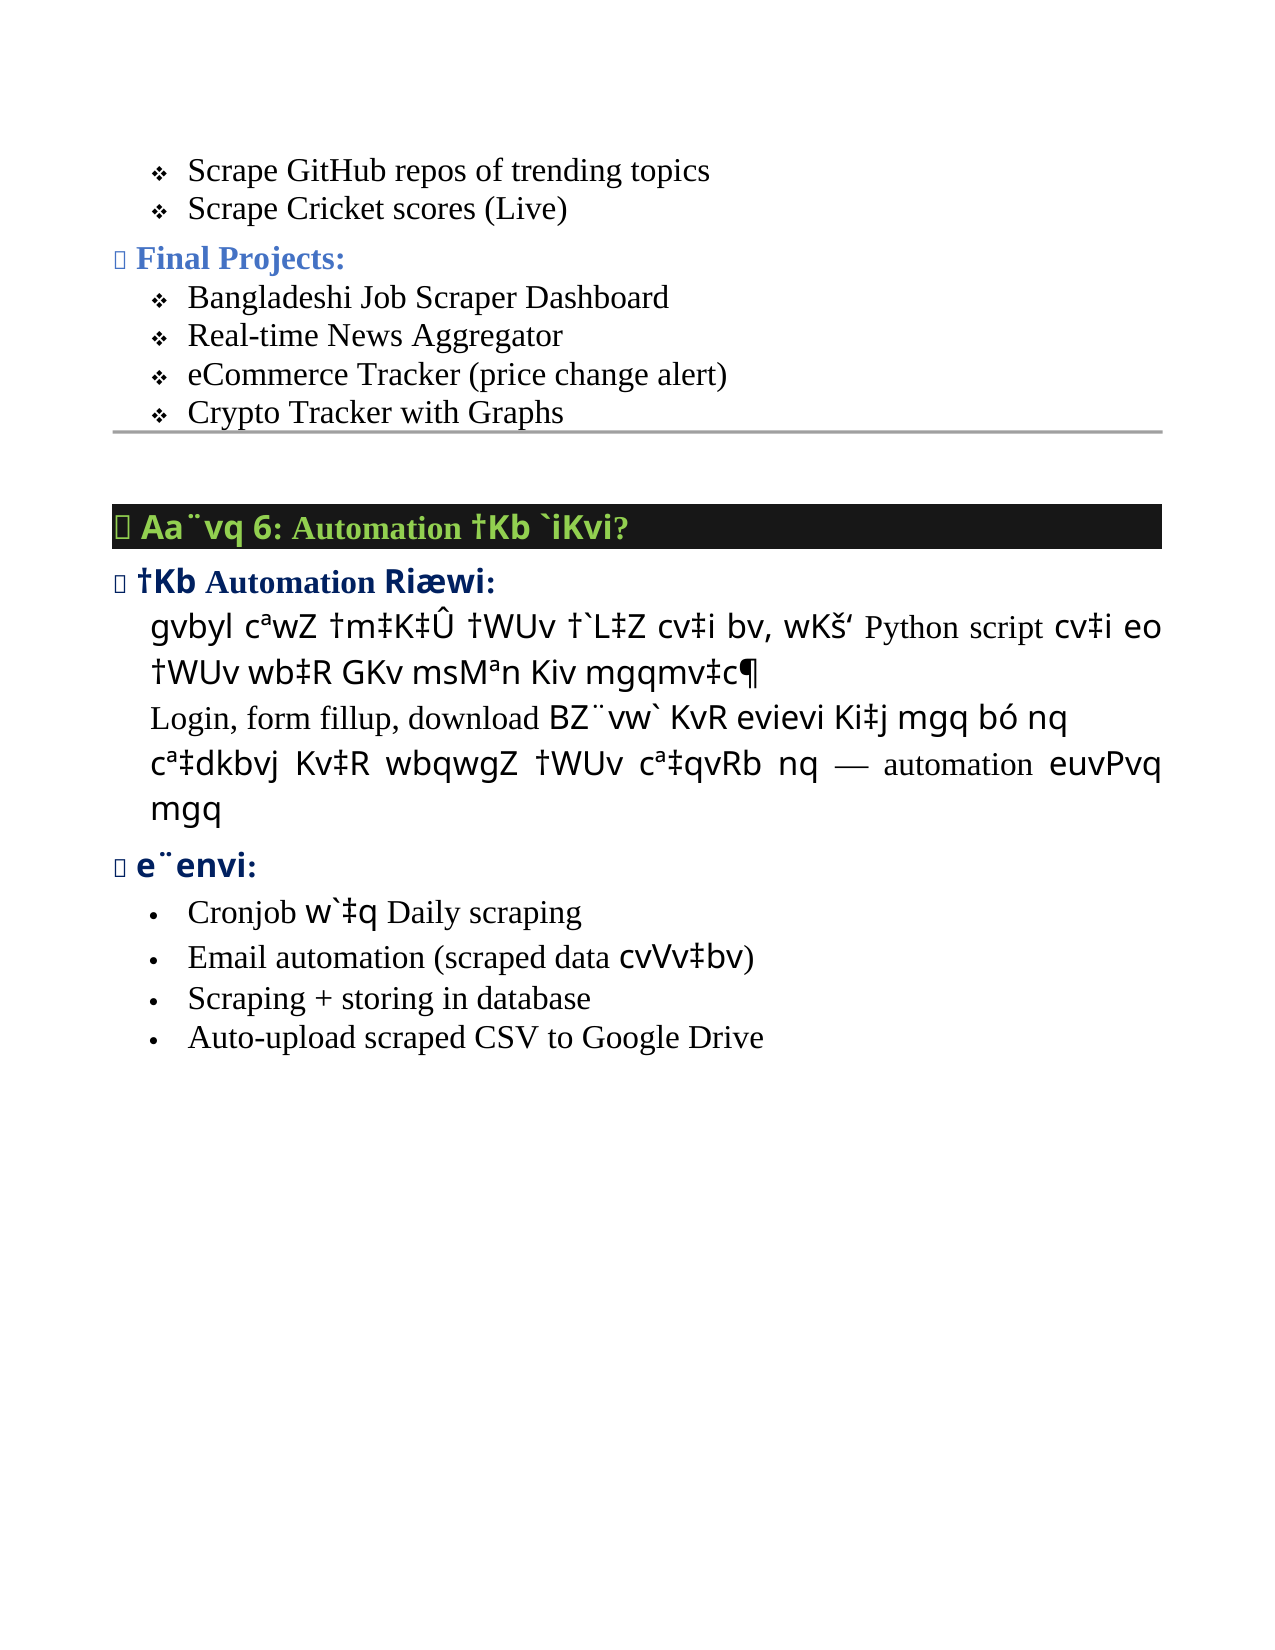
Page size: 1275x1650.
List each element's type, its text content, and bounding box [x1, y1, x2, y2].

text gvbyl cªwZ †m‡K‡Û †WUv †`L‡Z cv‡i bv, wKš‘ Python script cv‡i eo †WUv wb‡R GKv msMªn Kiv mgqmv‡c¶ [150, 603, 1162, 694]
list Cronjob w`‡q Daily scraping [150, 888, 1162, 933]
text ✅ †Kb Automation Riæwi: [112, 558, 1162, 603]
text 🎯 Aa¨vq 6: Automation †Kb `iKvi? [112, 504, 1162, 549]
list Auto-upload scraped CSV to Google Drive [150, 1017, 1162, 1055]
list Scraping + storing in database [150, 978, 1162, 1017]
text ✅ Final Projects: [112, 239, 1162, 277]
text Login, form fillup, download BZ¨vw` KvR evievi Ki‡j mgq bó nq [150, 694, 1162, 739]
list Scrape Cricket scores (Live) [150, 188, 1162, 227]
list Email automation (scraped data cvVv‡bv) [150, 933, 1162, 978]
list eCommerce Tracker (price change alert) [150, 354, 1162, 392]
text cª‡dkbvj Kv‡R wbqwgZ †WUv cª‡qvRb nq — automation euvPvq mgq [150, 739, 1162, 830]
list Crypto Tracker with Graphs [150, 392, 1162, 430]
text ✅ e¨envi: [112, 842, 1162, 888]
list Scrape GitHub repos of trending topics [150, 150, 1162, 188]
list Bangladeshi Job Scraper Dashboard [150, 277, 1162, 315]
list Real-time News Aggregator [150, 315, 1162, 354]
